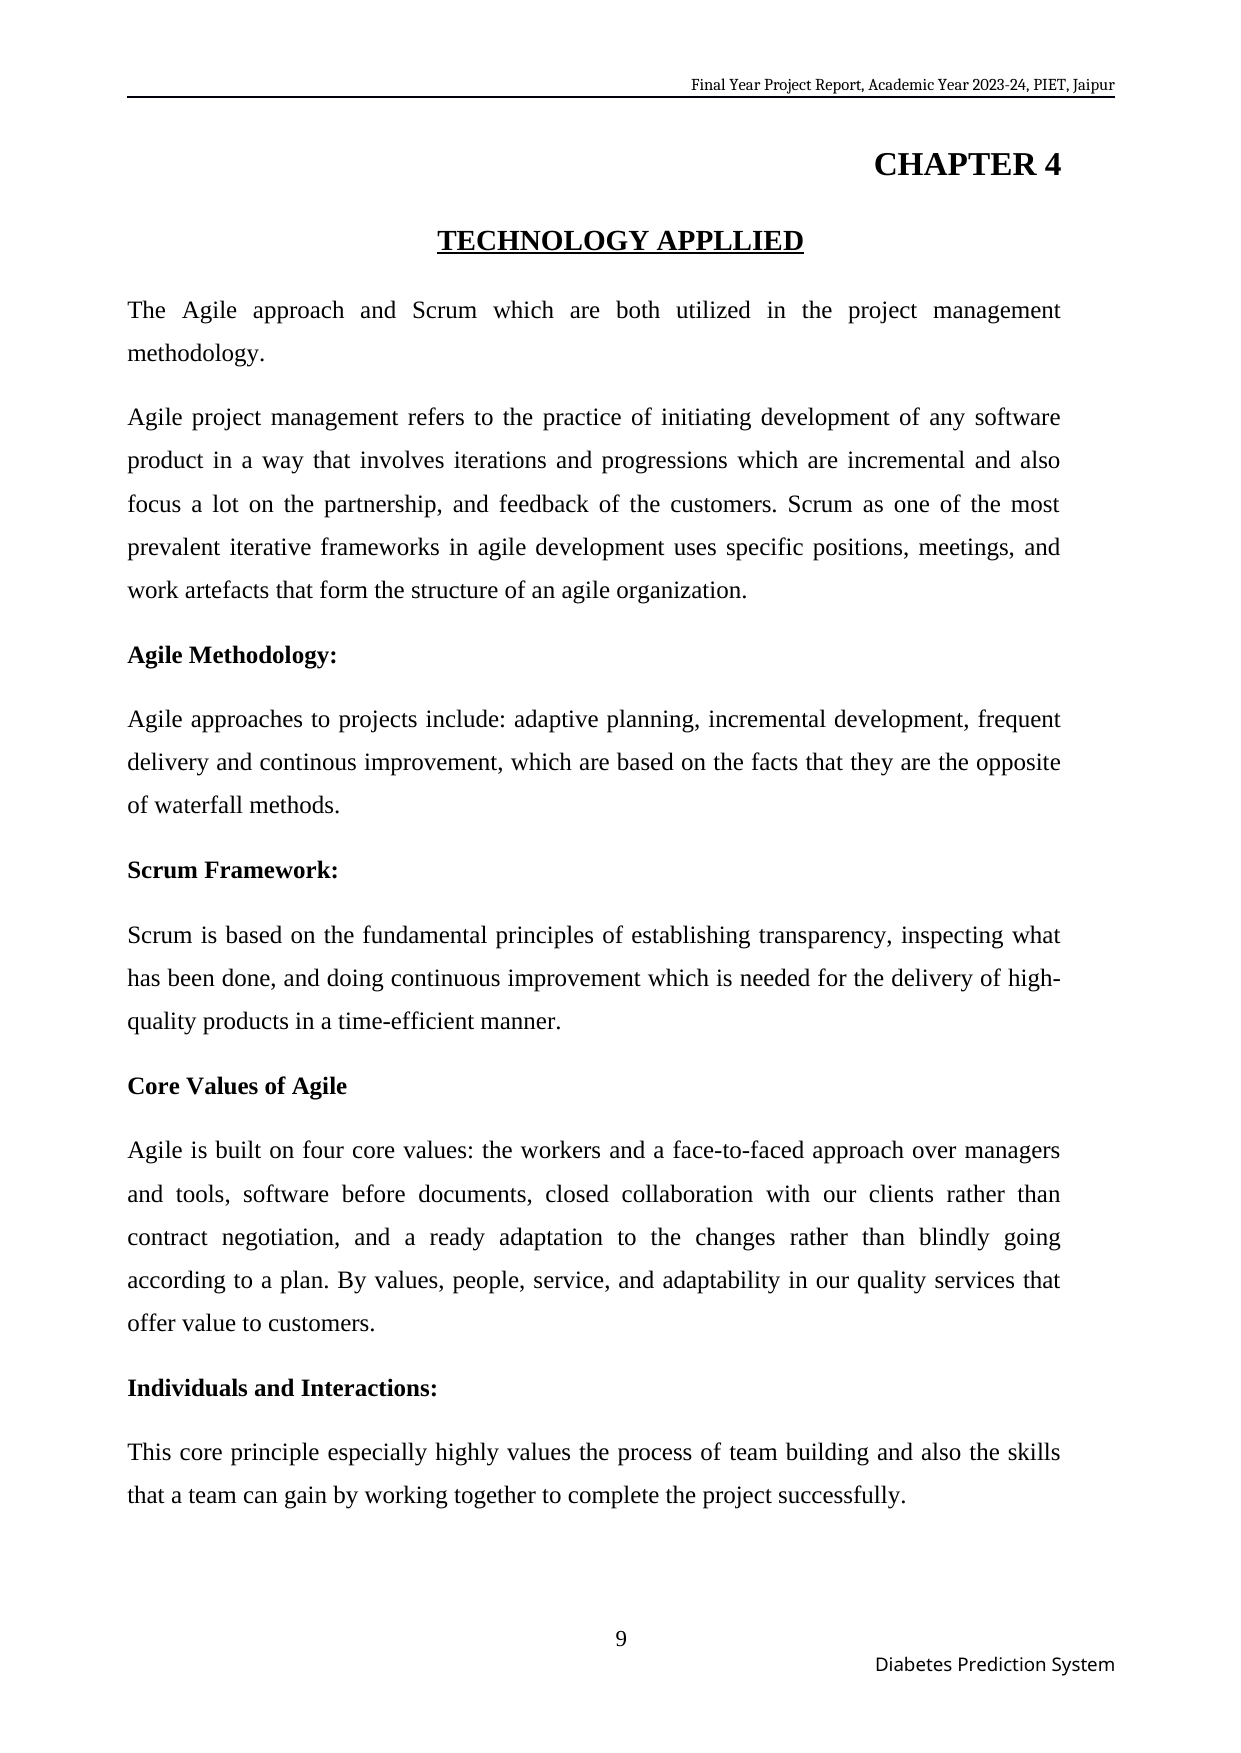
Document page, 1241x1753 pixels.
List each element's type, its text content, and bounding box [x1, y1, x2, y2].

text Agile is built on four core values: the workers and a face-to-faced approach over managers and tools, software before documents, closed collaboration with our clients rather than contract negotiation, and a ready adaptation to the changes rather than blindly going according to a plan. By values, people, service, and adaptability in our quality services that offer value to customers. [127, 1136, 1061, 1337]
text CHAPTER 4 [179, 144, 1061, 182]
text The Agile approach and Scrum which are both utilized in the project management methodology. [127, 295, 1061, 367]
text Agile project management refers to the practice of initiating development of any software product in a way that involves iterations and progressions which are incremental and also focus a lot on the partnership, and feedback of the customers. Scrum as one of the most prevalent iterative frameworks in agile development uses specific positions, meetings, and work artefacts that form the structure of an agile organization. [127, 402, 1061, 604]
text Agile Methodology: [127, 640, 1061, 668]
text Scrum is based on the fundamental principles of establishing transparency, inspecting what has been done, and doing continuous improvement which is needed for the delivery of high-quality products in a time-efficient manner. [127, 920, 1061, 1035]
text This core principle especially highly values the process of team building and also the skills that a team can gain by working together to complete the project successfully. [127, 1437, 1061, 1509]
text Individuals and Interactions: [127, 1373, 1061, 1402]
text TECHNOLOGY APPLLIED [179, 223, 1061, 256]
text Core Values of Agile [127, 1071, 1061, 1100]
text Agile approaches to projects include: adaptive planning, incremental development, frequent delivery and continous improvement, which are based on the facts that they are the opposite of waterfall methods. [127, 704, 1061, 819]
text Scrum Framework: [127, 855, 1061, 884]
